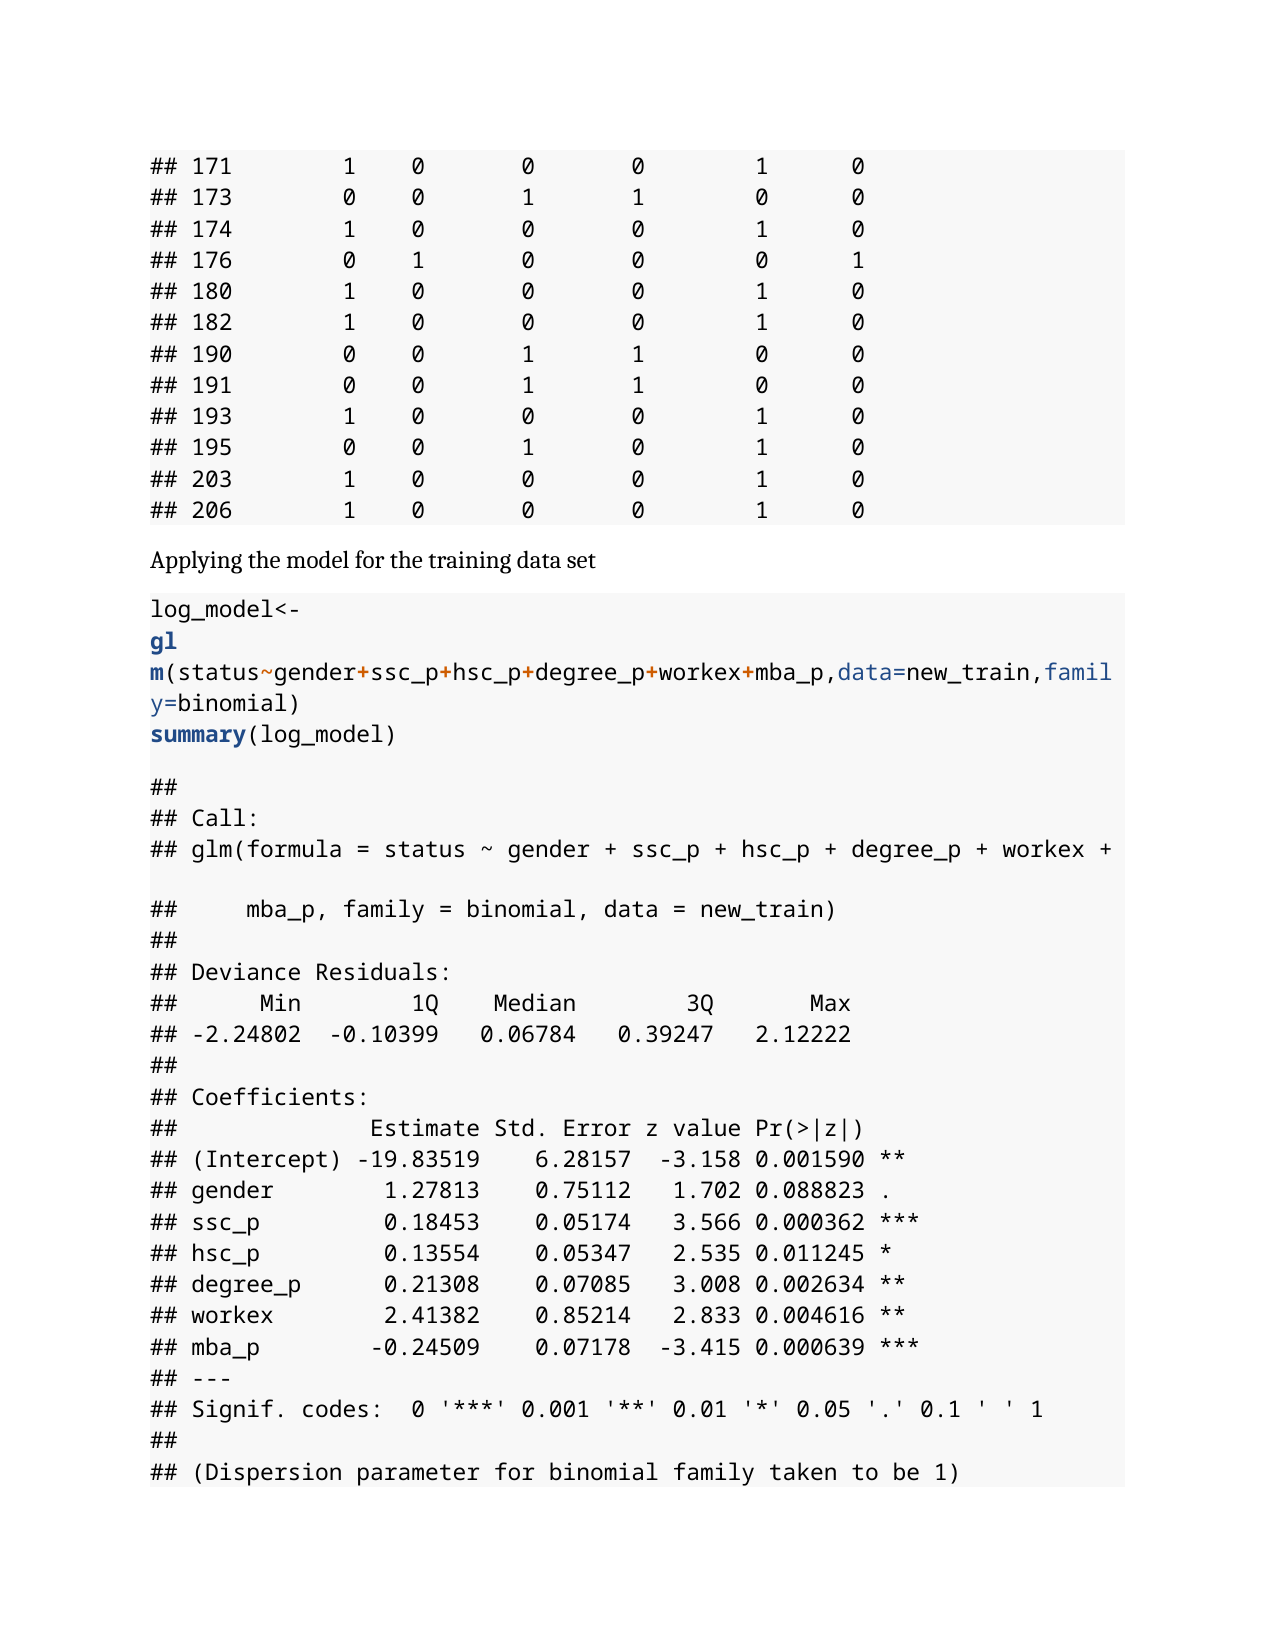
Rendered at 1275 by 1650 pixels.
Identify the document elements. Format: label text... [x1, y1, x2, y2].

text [150, 770, 1125, 1487]
text log_model<-glm(status~gender+ssc_p+hsc_p+degree_p+workex+mba_p,data=new_train,family=binomial) summary(log_model) [150, 593, 1125, 749]
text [150, 150, 1125, 525]
text Applying the model for the training data set [150, 546, 1125, 574]
